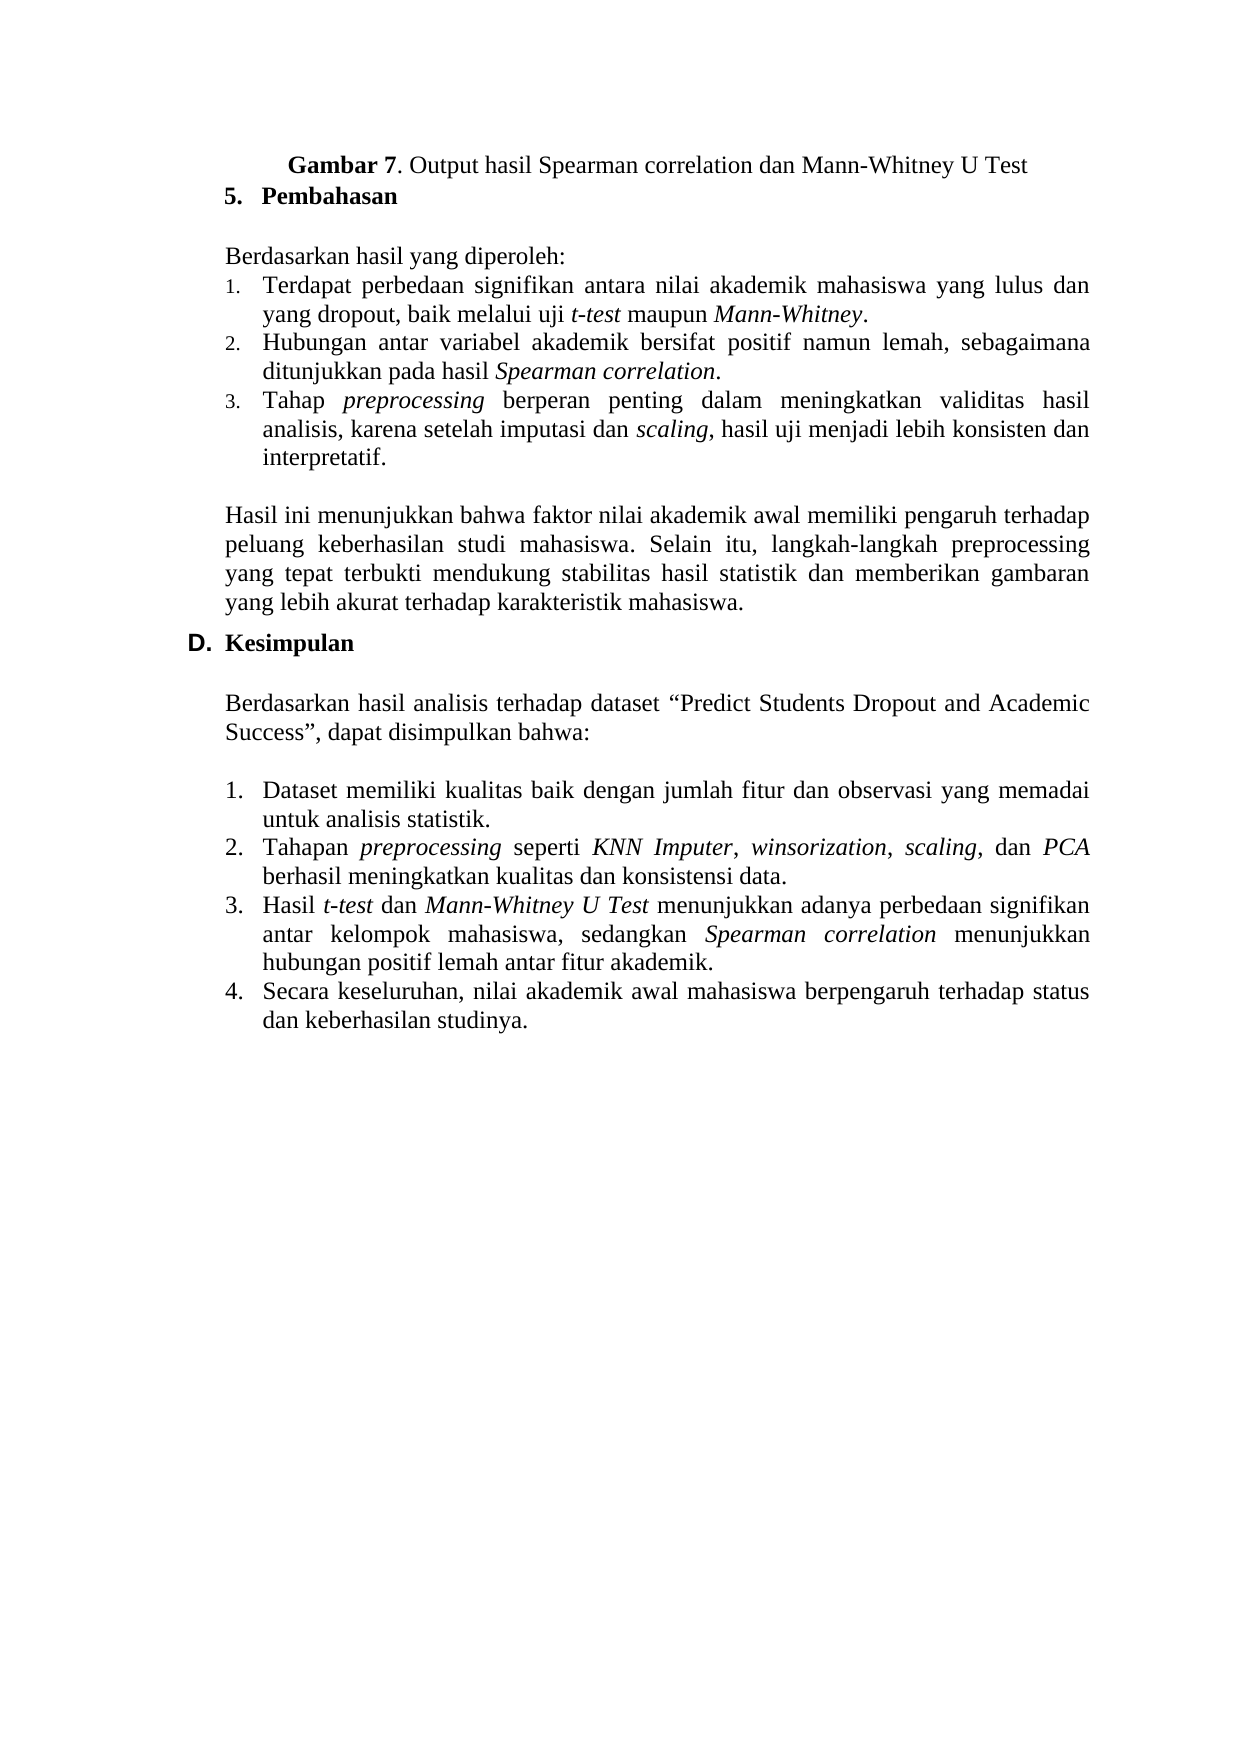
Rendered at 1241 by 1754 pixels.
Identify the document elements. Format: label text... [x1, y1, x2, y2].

text Hasil ini menunjukkan bahwa faktor nilai akademik awal memiliki pengaruh terhadap peluang keberhasilan studi mahasiswa. Selain itu, langkah-langkah preprocessing yang tepat terbukti mendukung stabilitas hasil statistik dan memberikan gambaran yang lebih akurat terhadap karakteristik mahasiswa. [225, 500, 1090, 615]
list Pembahasan [224, 181, 1090, 210]
text Gambar 7. Output hasil Spearman correlation dan Mann-Whitney U Test [225, 150, 1090, 179]
list Hasil t-test dan Mann-Whitney U Test menunjukkan adanya perbedaan signifikan antar kelompok mahasiswa, sedangkan Spearman correlation menunjukkan hubungan positif lemah antar fitur akademik. [225, 890, 1090, 976]
subtitle Kesimpulan [187, 628, 1090, 657]
list Tahap preprocessing berperan penting dalam meningkatkan validitas hasil analisis, karena setelah imputasi dan scaling, hasil uji menjadi lebih konsisten dan interpretatif. [225, 385, 1090, 471]
list Dataset memiliki kualitas baik dengan jumlah fitur dan observasi yang memadai untuk analisis statistik. [225, 775, 1090, 832]
list Secara keseluruhan, nilai akademik awal mahasiswa berpengaruh terhadap status dan keberhasilan studinya. [225, 976, 1090, 1034]
text Berdasarkan hasil yang diperoleh: [150, 241, 1090, 270]
list Terdapat perbedaan signifikan antara nilai akademik mahasiswa yang lulus dan yang dropout, baik melalui uji t-test maupun Mann-Whitney. [225, 270, 1090, 327]
list Hubungan antar variabel akademik bersifat positif namun lemah, sebagaimana ditunjukkan pada hasil Spearman correlation. [225, 327, 1090, 385]
list Tahapan preprocessing seperti KNN Imputer, winsorization, scaling, dan PCA berhasil meningkatkan kualitas dan konsistensi data. [225, 832, 1090, 890]
text Berdasarkan hasil analisis terhadap dataset “Predict Students Dropout and Academic Success”, dapat disimpulkan bahwa: [225, 688, 1090, 746]
